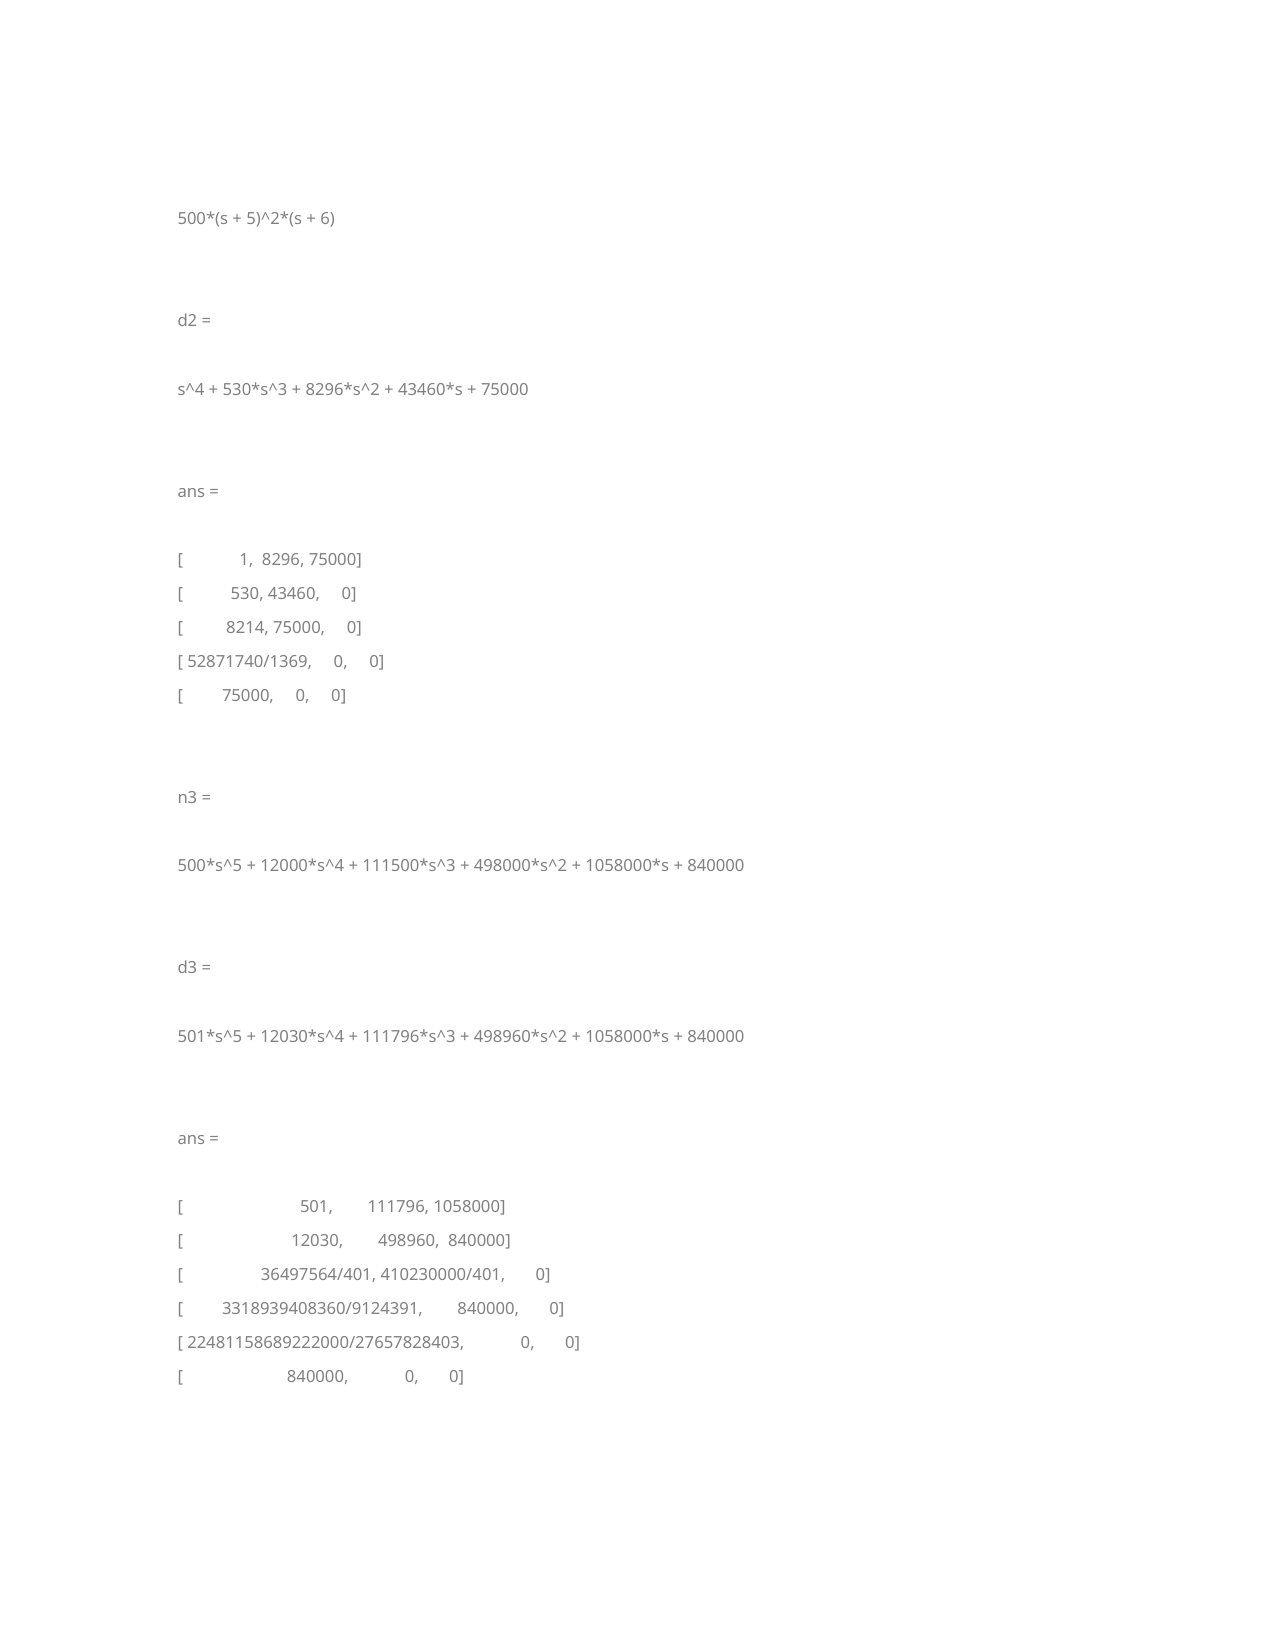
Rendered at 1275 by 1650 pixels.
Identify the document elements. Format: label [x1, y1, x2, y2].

text [177, 207, 1098, 1456]
